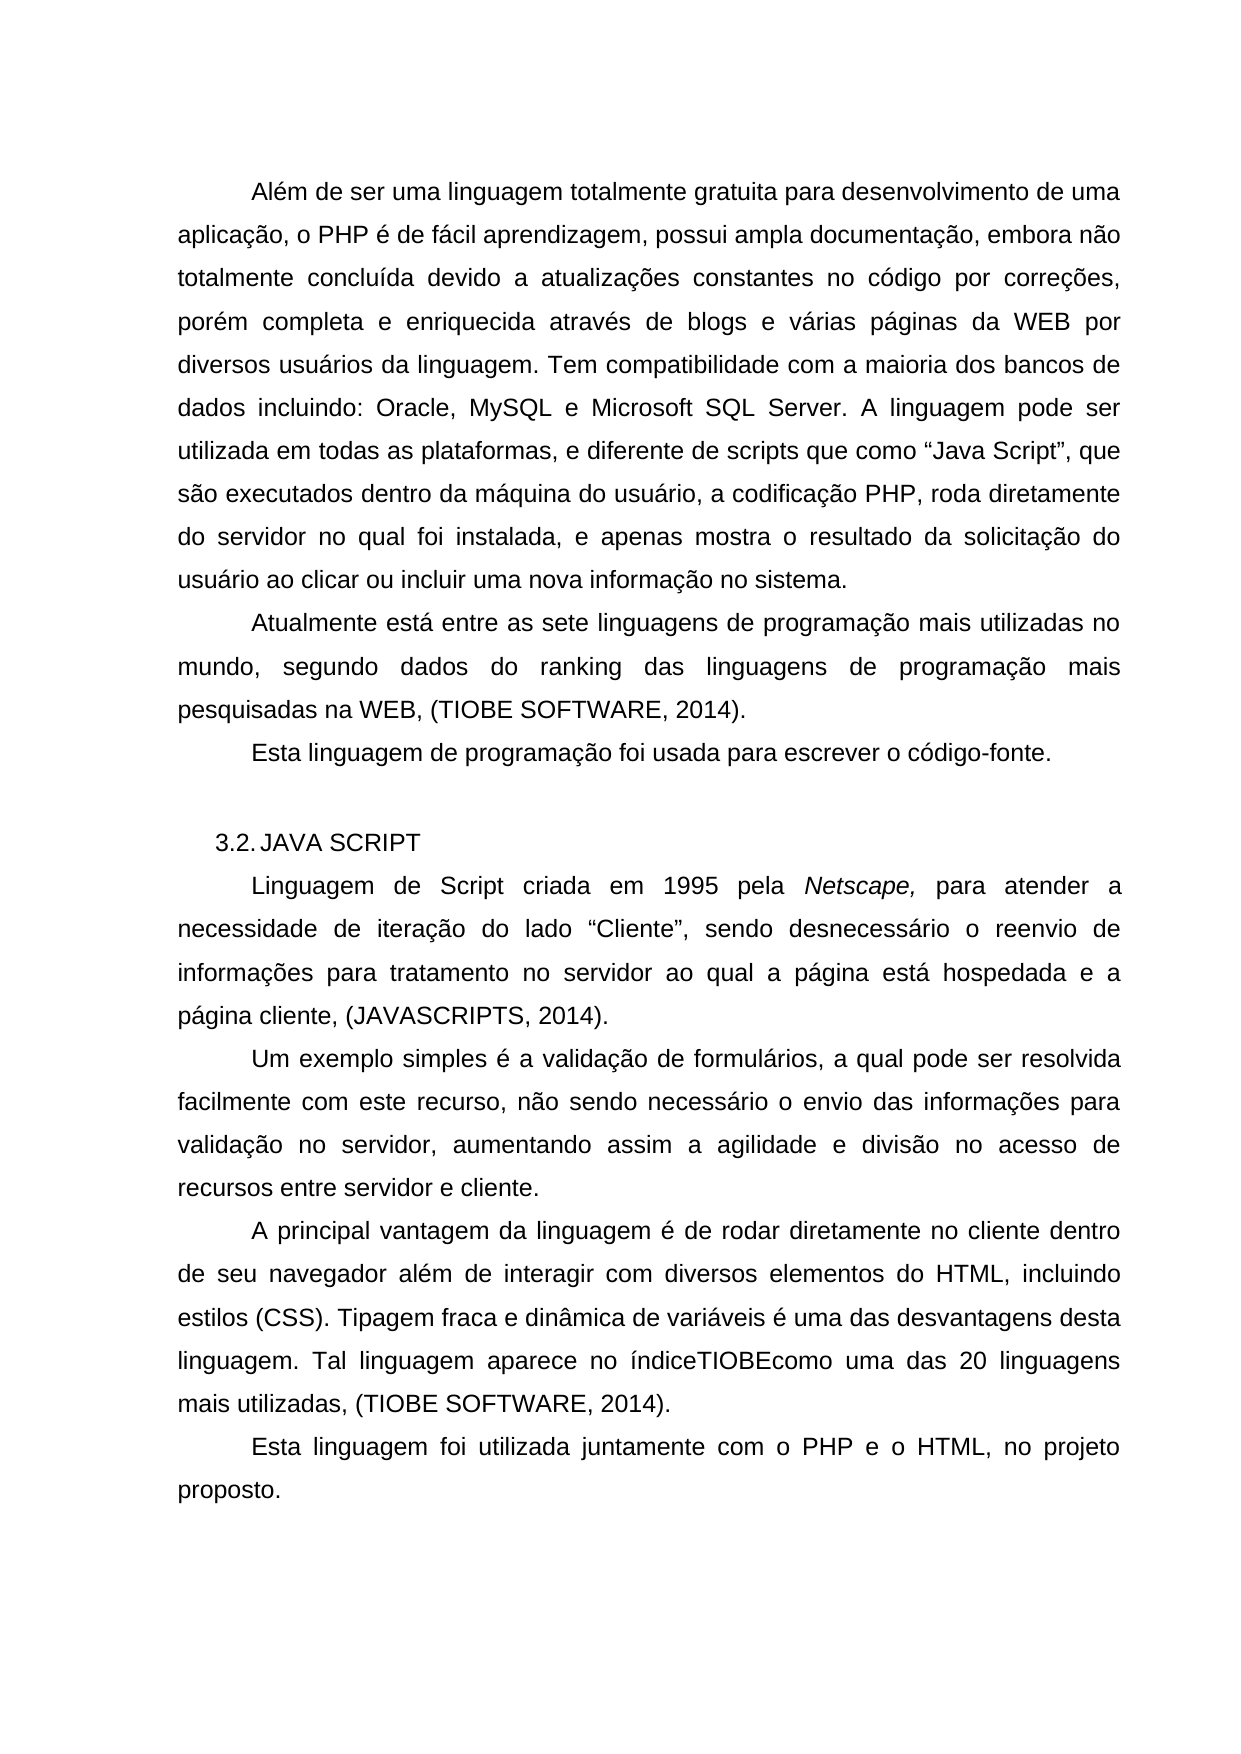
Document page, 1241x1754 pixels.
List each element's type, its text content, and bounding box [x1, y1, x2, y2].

text Um exemplo simples é a validação de formulários, a qual pode ser resolvida facilmente com este recurso, não sendo necessário o envio das informações para validação no servidor, aumentando assim a agilidade e divisão no acesso de recursos entre servidor e cliente. [177, 1044, 1122, 1202]
text A principal vantagem da linguagem é de rodar diretamente no cliente dentro de seu navegador além de interagir com diversos elementos do HTML, incluindo estilos (CSS). Tipagem fraca e dinâmica de variáveis é uma das desvantagens desta linguagem. Tal linguagem aparece no índiceTIOBEcomo uma das 20 linguagens mais utilizadas, (TIOBE SOFTWARE, 2014). [177, 1216, 1122, 1418]
subtitle JAVA SCRIPT [215, 828, 1122, 857]
text Além de ser uma linguagem totalmente gratuita para desenvolvimento de uma aplicação, o PHP é de fácil aprendizagem, possui ampla documentação, embora não totalmente concluída devido a atualizações constantes no código por correções, porém completa e enriquecida através de blogs e várias páginas da WEB por diversos usuários da linguagem. Tem compatibilidade com a maioria dos bancos de dados incluindo: Oracle, MySQL e Microsoft SQL Server. A linguagem pode ser utilizada em todas as plataformas, e diferente de scripts que como “Java Script”, que são executados dentro da máquina do usuário, a codificação PHP, roda diretamente do servidor no qual foi instalada, e apenas mostra o resultado da solicitação do usuário ao clicar ou incluir uma nova informação no sistema. [177, 177, 1122, 594]
text Esta linguagem de programação foi usada para escrever o código-fonte. [177, 738, 1122, 767]
text Atualmente está entre as sete linguagens de programação mais utilizadas no mundo, segundo dados do ranking das linguagens de programação mais pesquisadas na WEB, (TIOBE SOFTWARE, 2014). [177, 608, 1122, 723]
text Esta linguagem foi utilizada juntamente com o PHP e o HTML, no projeto proposto. [177, 1432, 1122, 1504]
text Linguagem de Script criada em 1995 pela Netscape, para atender a necessidade de iteração do lado “Cliente”, sendo desnecessário o reenvio de informações para tratamento no servidor ao qual a página está hospedada e a página cliente, (JAVASCRIPTS, 2014). [177, 871, 1122, 1029]
